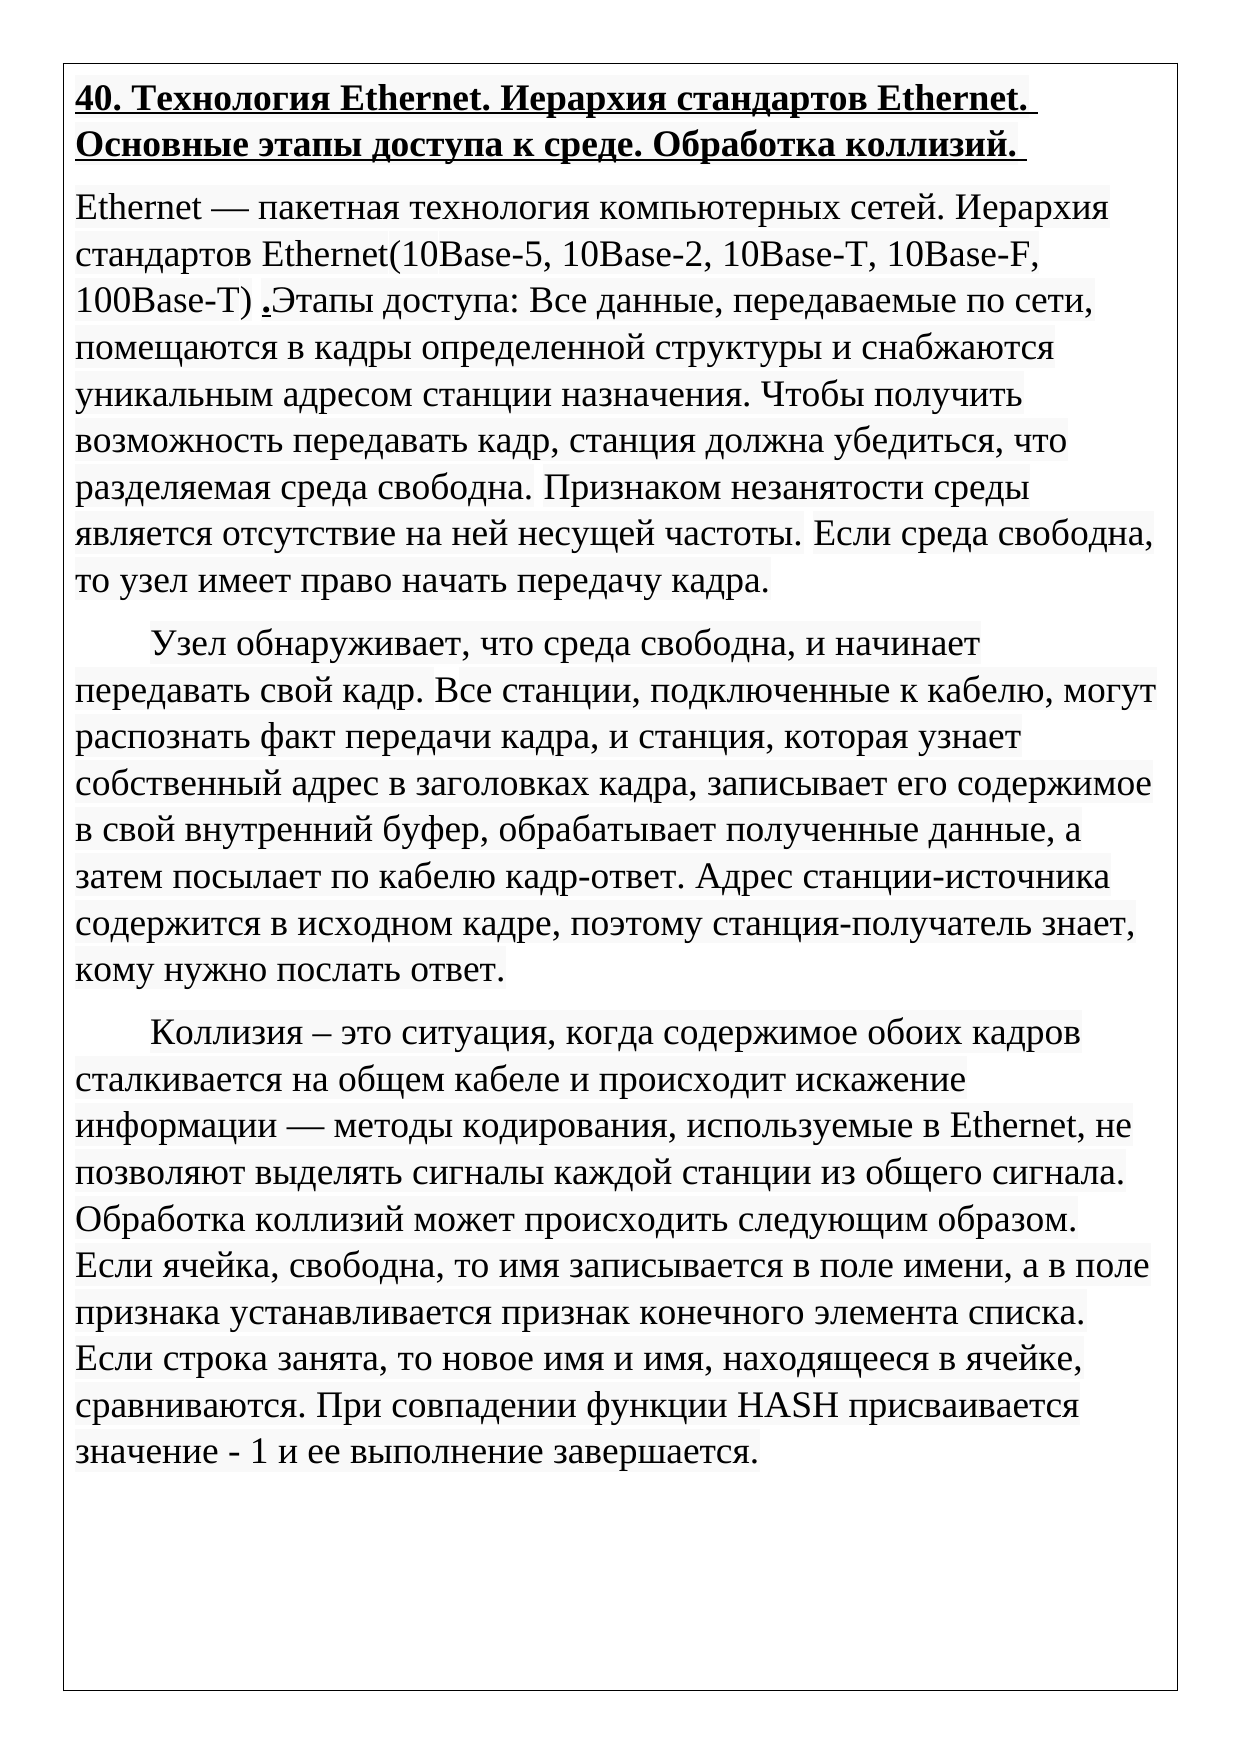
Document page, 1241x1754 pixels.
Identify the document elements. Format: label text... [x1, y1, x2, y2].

text Коллизия – это ситуация, когда содержимое обоих кадров сталкивается на общем кабеле и происходит искажение информации — методы кодирования, используемые в Ethernet, не позволяют выделять сигналы каждой станции из общего сигнала. Обработка коллизий может происходить следующим образом. Если ячейка, свободна, то имя записывается в поле имени, а в поле признака устанавливается признак конечного элемента списка. Если строка занята, то новое имя и имя, находящееся в ячейке, сравниваются. При совпадении функции HASH присваивается значение - 1 и ее выполнение завершается. [75, 1010, 1165, 1472]
text Узел обнаруживает, что среда свободна, и начинает передавать свой кадр. Все станции, подключенные к кабелю, могут распознать факт передачи кадра, и станция, которая узнает собственный адрес в заголовках кадра, записывает его содержимое в свой внутренний буфер, обрабатывает полученные данные, а затем посылает по кабелю кадр-ответ. Адрес станции-источника содержится в исходном кадре, поэтому станция-получатель знает, кому нужно послать ответ. [75, 621, 1165, 989]
text 40. Технология Ethernet. Иерархия стандартов Ethernet. Основные этапы доступа к среде. Обработка коллизий. [75, 75, 1165, 165]
text Ethernet — пакетная технология компьютерных сетей. Иерархия стандартов Ethernet(10Base-5, 10Base-2, 10Base-T, 10Base-F, 100Base-T) .Этапы доступа: Все данные, передаваемые по сети, помещаются в кадры определенной структуры и снабжаются уникальным адресом станции назначения. Чтобы получить возможность передавать кадр, станция должна убедиться, что разделяемая среда свободна. Признаком незанятости среды является отсутствие на ней несущей частоты. Если среда свободна, то узел имеет право начать передачу кадра. [75, 185, 1165, 600]
